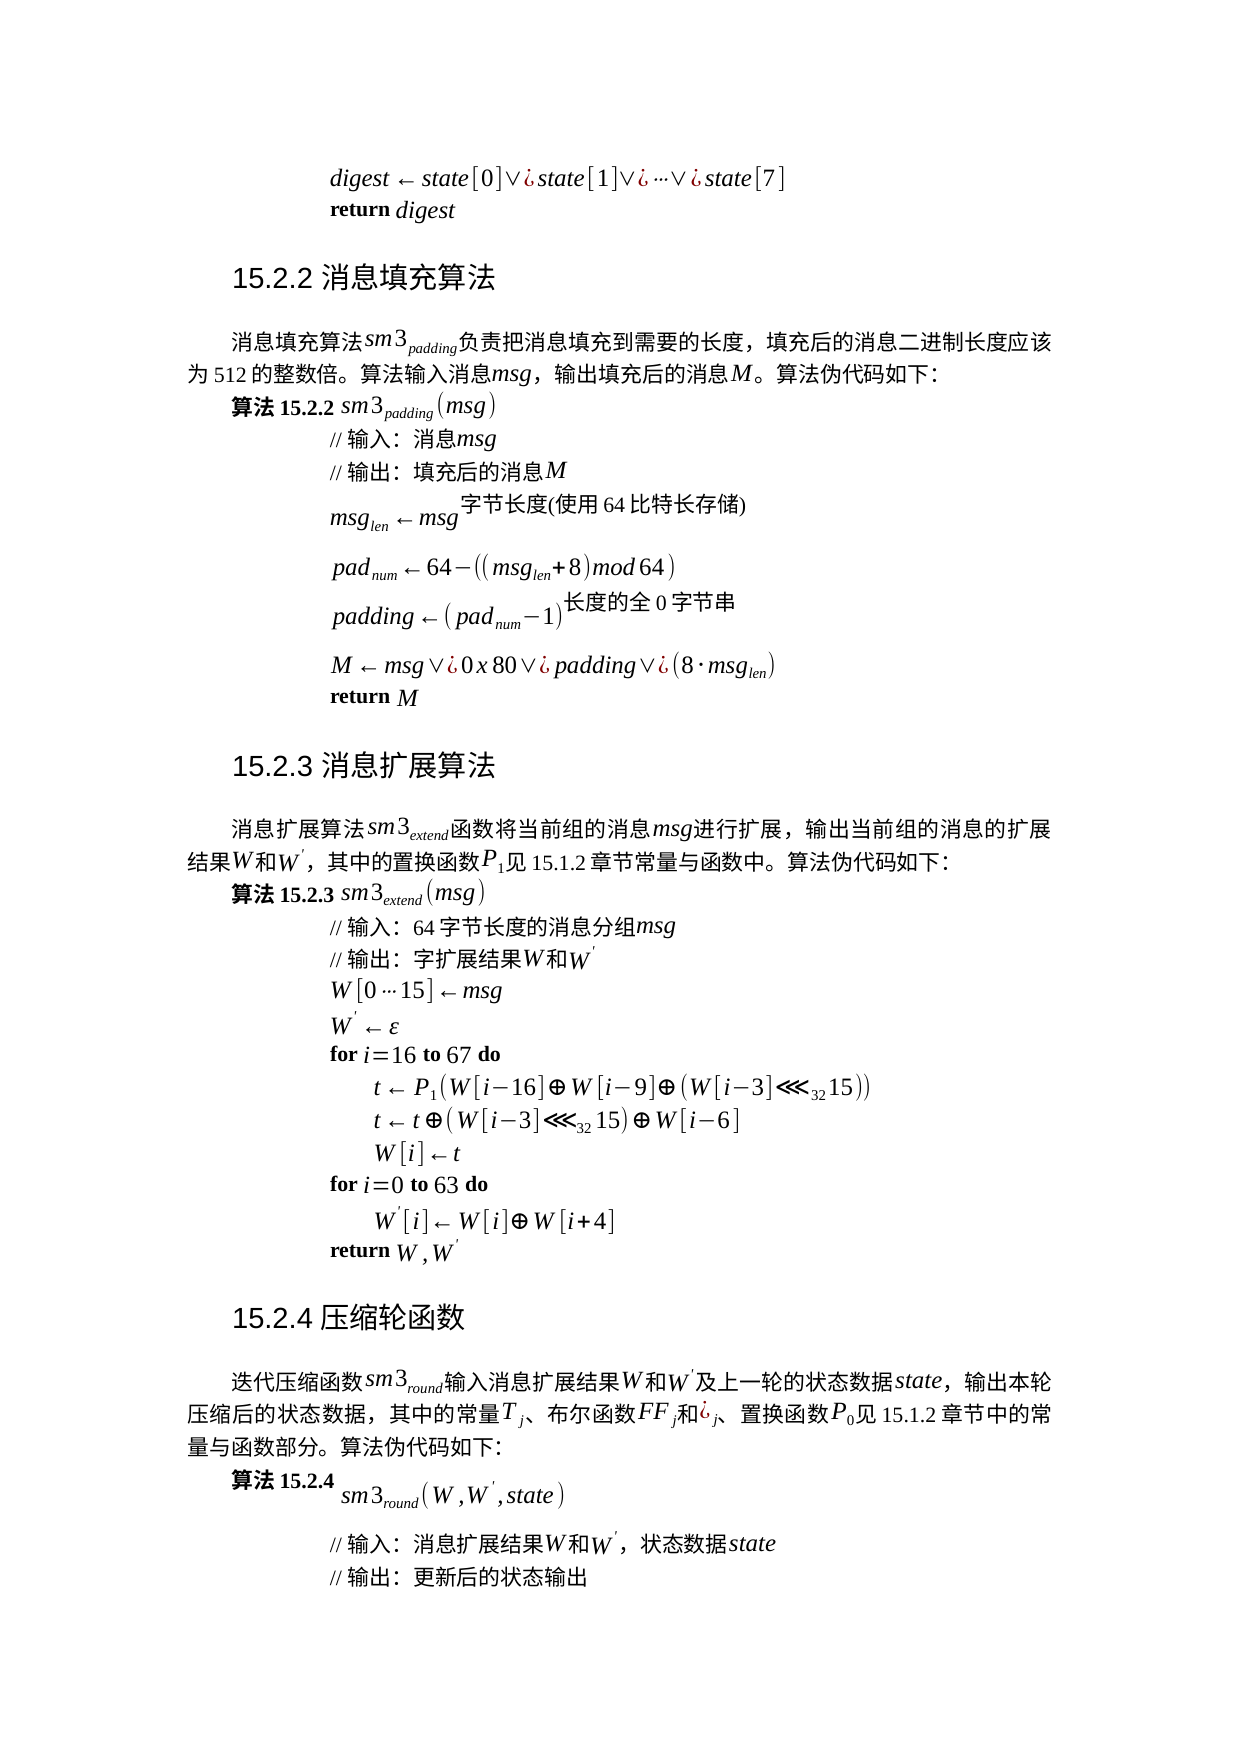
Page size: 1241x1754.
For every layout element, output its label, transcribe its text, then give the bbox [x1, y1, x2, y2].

subtitle 15.2.2 消息填充算法 [232, 243, 1053, 308]
text // 输入：消息扩展结果和，状态数据 [187, 1527, 1053, 1559]
text return [187, 194, 1053, 227]
text for to do [187, 1039, 1053, 1072]
text 长度的全0字节串 [187, 584, 1053, 649]
text // 输出：更新后的状态输出 [187, 1559, 1053, 1592]
text 消息填充算法负责把消息填充到需要的长度，填充后的消息二进制长度应该为512的整数倍。算法输入消息，输出填充后的消息。算法伪代码如下： [187, 324, 1053, 389]
text for to do [187, 1169, 1053, 1202]
text 算法15.2.3 [231, 877, 1053, 909]
text // 输出：填充后的消息 [187, 454, 1053, 487]
subtitle 15.2.3 消息扩展算法 [232, 731, 1053, 796]
text // 输入：64字节长度的消息分组 [187, 909, 1053, 942]
text 迭代压缩函数输入消息扩展结果和及上一轮的状态数据，输出本轮压缩后的状态数据，其中的常量、布尔函数和、置换函数见15.1.2章节中的常量与函数部分。算法伪代码如下： [187, 1364, 1053, 1462]
text 消息扩展算法函数将当前组的消息进行扩展，输出当前组的消息的扩展结果和，其中的置换函数见15.1.2章节常量与函数中。算法伪代码如下： [187, 812, 1053, 877]
text // 输出：字扩展结果和 [187, 942, 1053, 974]
text 算法15.2.2 [187, 389, 1053, 422]
text return [187, 682, 1053, 714]
subtitle 15.2.4 压缩轮函数 [232, 1283, 1053, 1348]
text return [187, 1234, 1053, 1267]
text 算法15.2.4 [187, 1462, 1053, 1527]
text // 输入：消息 [187, 422, 1053, 454]
text 字节长度(使用64比特长存储) [187, 487, 1053, 552]
